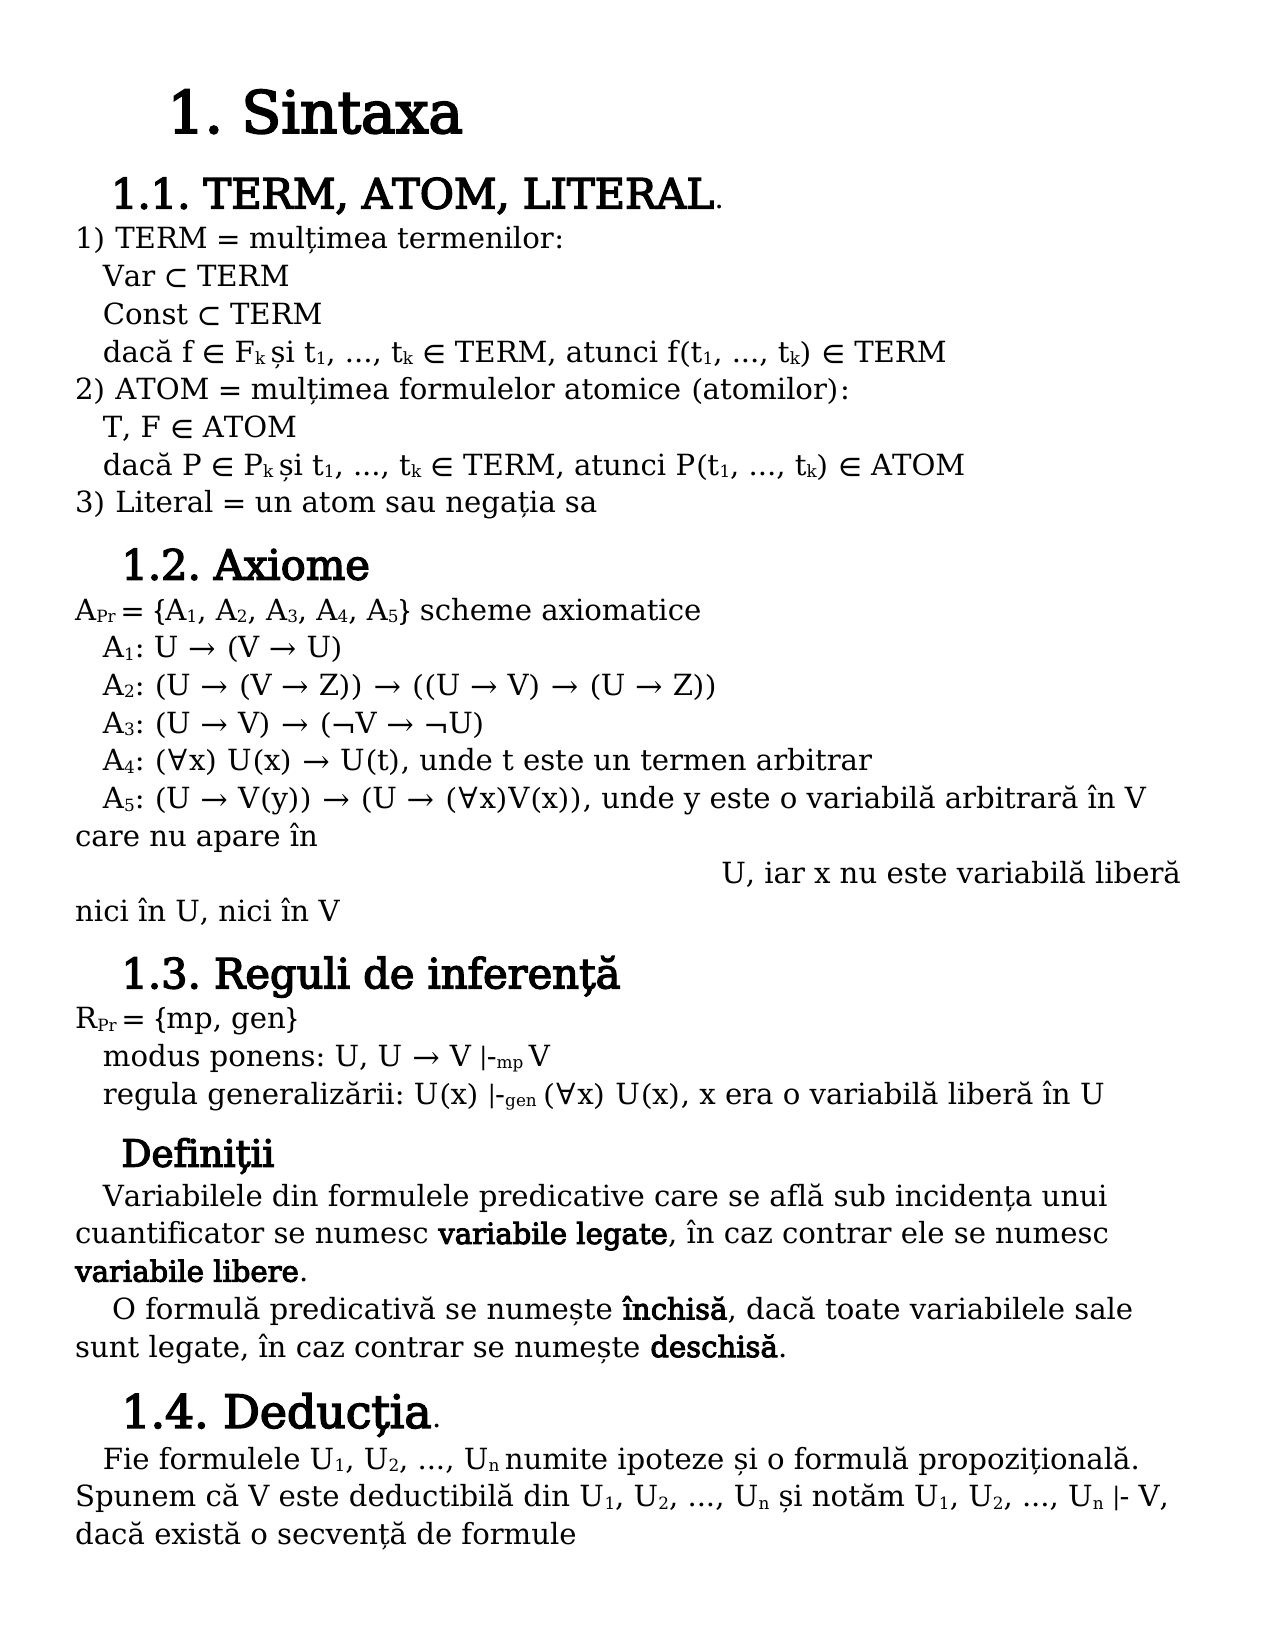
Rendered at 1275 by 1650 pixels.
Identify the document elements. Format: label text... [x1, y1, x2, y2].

text 1. Sintaxa [75, 75, 1200, 145]
text Definiții Variabilele din formulele predicative care se află sub incidența unui cuantificator se numesc variabile legate, în caz contrar ele se numesc variabile libere. O formulă predicativă se numește închisă, dacă toate variabilele sale sunt legate, în caz contrar se numește deschisă. [75, 1129, 1200, 1363]
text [75, 1382, 1200, 1551]
text 1.3. Reguli de inferență RPr = {mp, gen} modus ponens: U, U → V |-mp V regula generalizării: U(x) |-gen (∀x) U(x), x era o variabilă liberă în U [75, 947, 1200, 1110]
text 1.2. Axiome APr = {A1, A2, A3, A4, A5} scheme axiomatice A1: U → (V → U) A2: (U → (V → Z)) → ((U → V) → (U → Z)) A3: (U → V) → (¬V → ¬U) A4: (∀x) U(x) → U(t), unde t este un termen arbitrar A5: (U → V(y)) → (U → (∀x)V(x)), unde y este o variabilă arbitrară în V care nu apare în U, iar x nu este variabilă liberă nici în U, nici în V [75, 538, 1200, 928]
text 1.1. TERM, ATOM, LITERAL. 1) TERM = mulțimea termenilor: Var ⊂ TERM Const ⊂ TERM dacă f ∈ Fk și t1, ..., tk ∈ TERM, atunci f(t1, ..., tk) ∈ TERM 2) ATOM = mulțimea formulelor atomice (atomilor): T, F ∈ ATOM dacă P ∈ Pk și t1, ..., tk ∈ TERM, atunci P(t1, ..., tk) ∈ ATOM 3) Literal = un atom sau negația sa [75, 167, 1200, 519]
